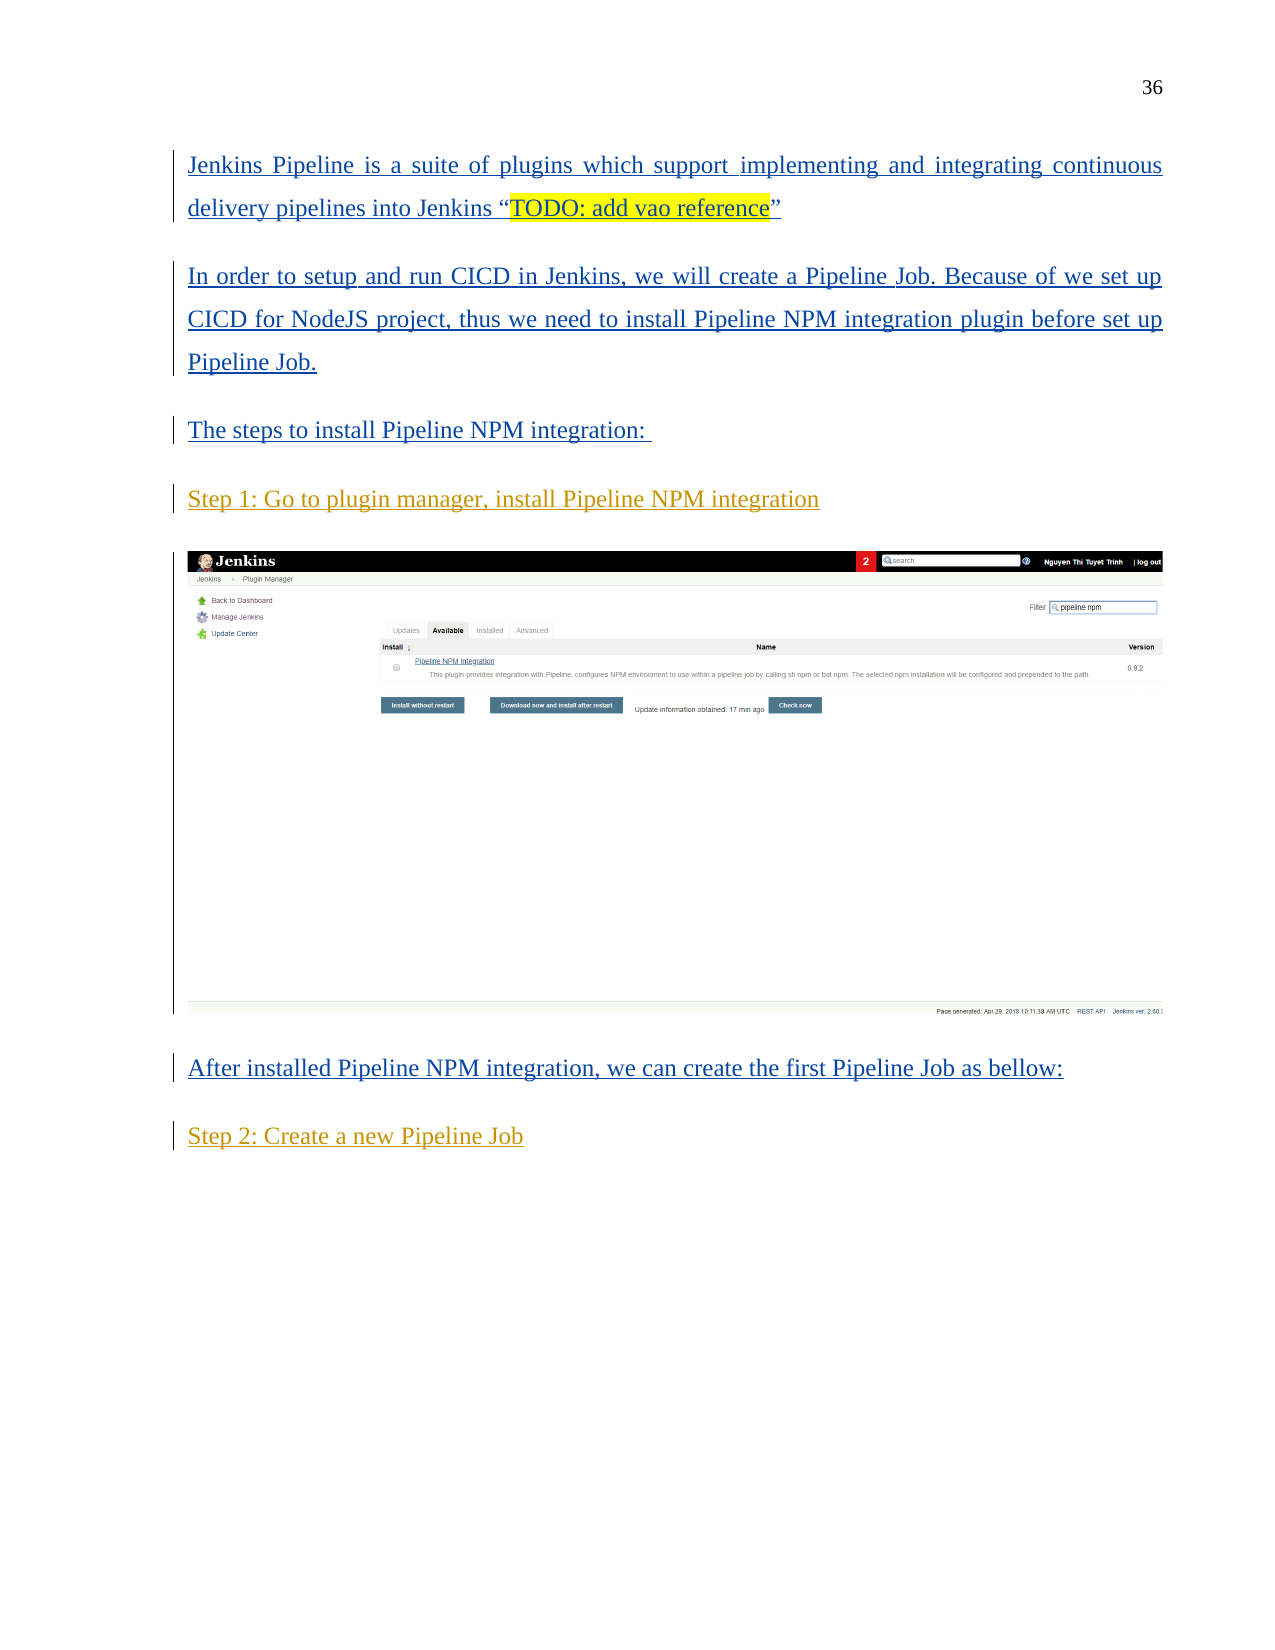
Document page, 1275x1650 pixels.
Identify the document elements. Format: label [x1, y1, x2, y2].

picture [187, 551, 1163, 1014]
